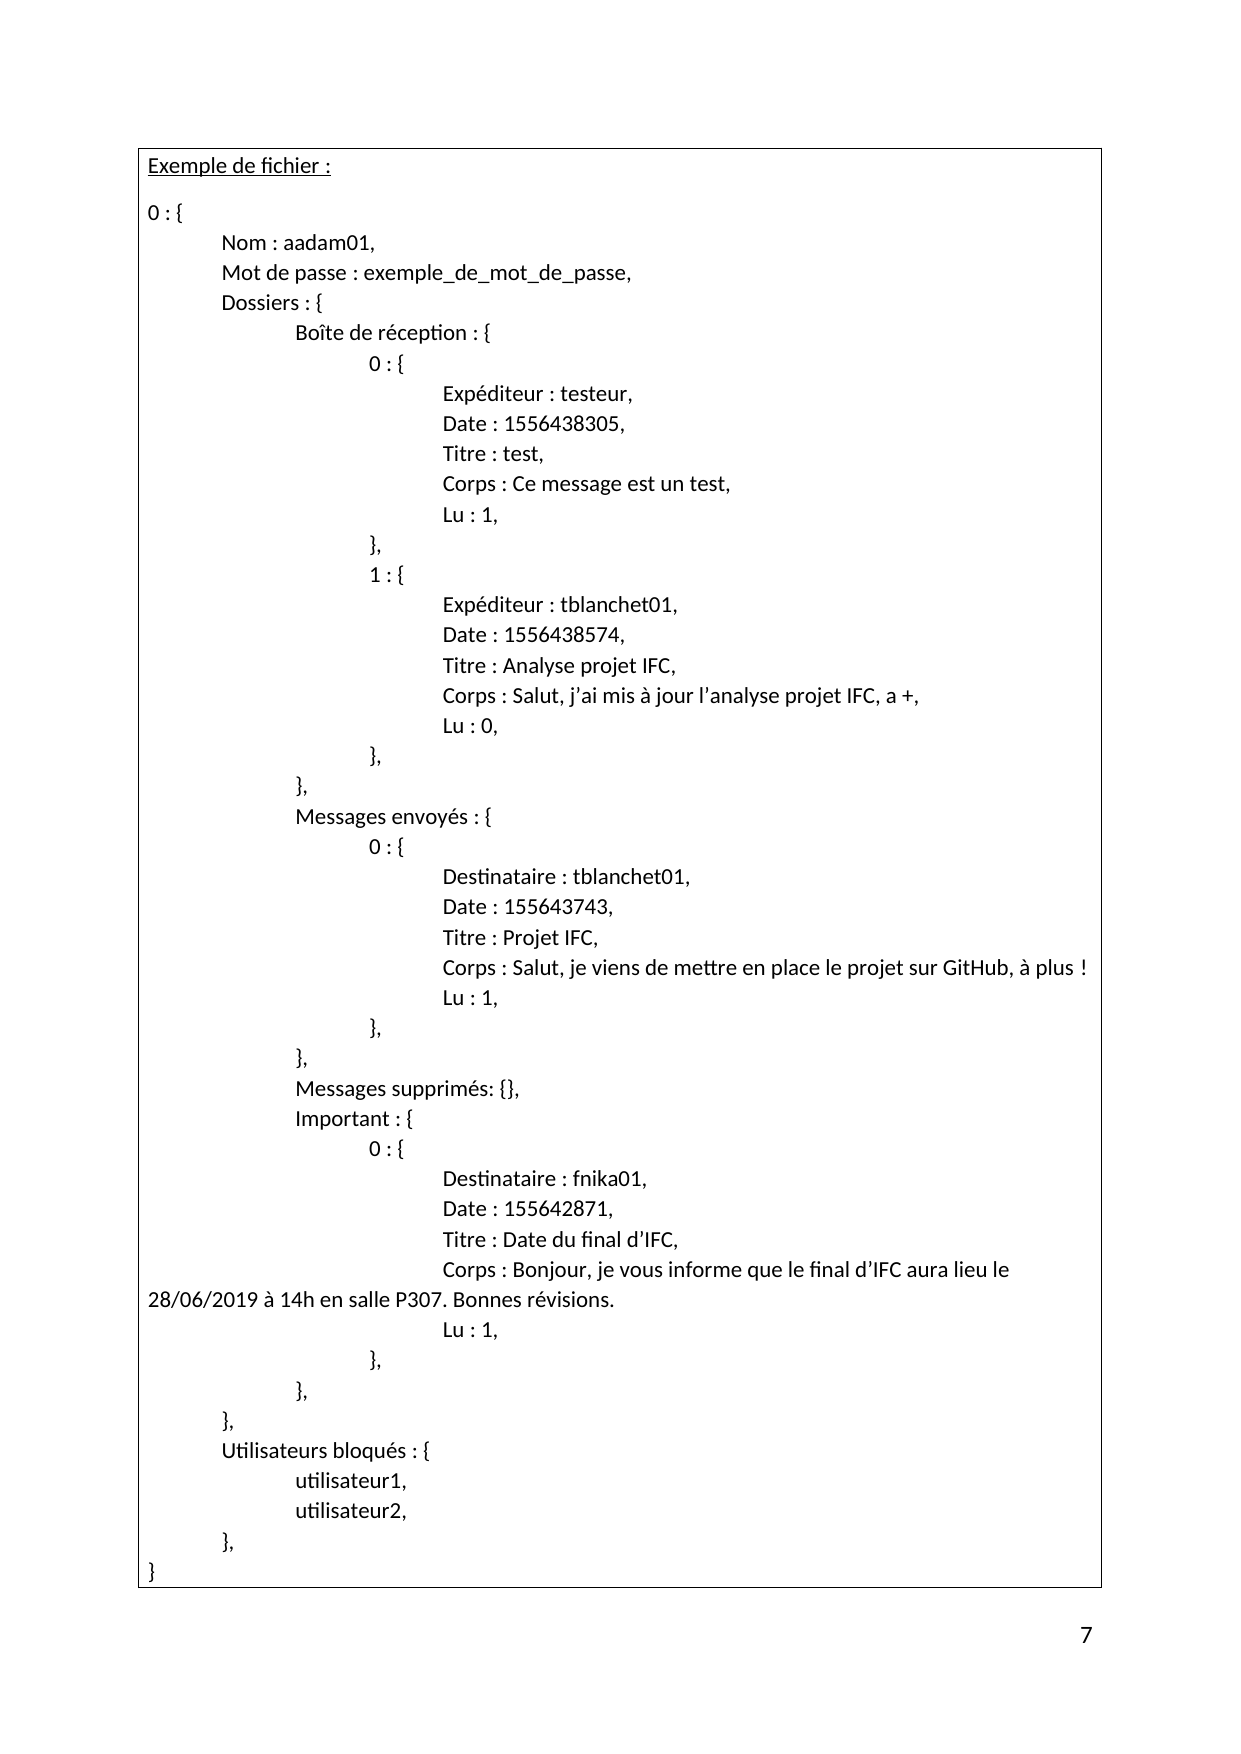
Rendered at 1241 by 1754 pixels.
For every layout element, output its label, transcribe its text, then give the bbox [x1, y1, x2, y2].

text Exemple de fichier : [139, 149, 1101, 179]
text 0 : { Nom : aadam01, Mot de passe : exemple_de_mot_de_passe, Dossiers : { Boîte de réception : { 0 : { Expéditeur : testeur, Date : 1556438305, Titre : test, Corps : Ce message est un test, Lu : 1, }, 1 : { Expéditeur : tblanchet01, Date : 1556438574, Titre : Analyse projet IFC, Corps : Salut, j’ai mis à jour l’analyse projet IFC, a +, Lu : 0, }, }, Messages envoyés : { 0 : { Destinataire : tblanchet01, Date : 155643743, Titre : Projet IFC, Corps : Salut, je viens de mettre en place le projet sur GitHub, à plus ! Lu : 1, }, }, Messages supprimés: {}, Important : { 0 : { Destinataire : fnika01, Date : 155642871, Titre : Date du final d’IFC, Corps : Bonjour, je vous informe que le final d’IFC aura lieu le 28/06/2019 à 14h en salle P307. Bonnes révisions. Lu : 1, }, }, }, Utilisateurs bloqués : { utilisateur1, utilisateur2, }, } [139, 194, 1101, 1587]
